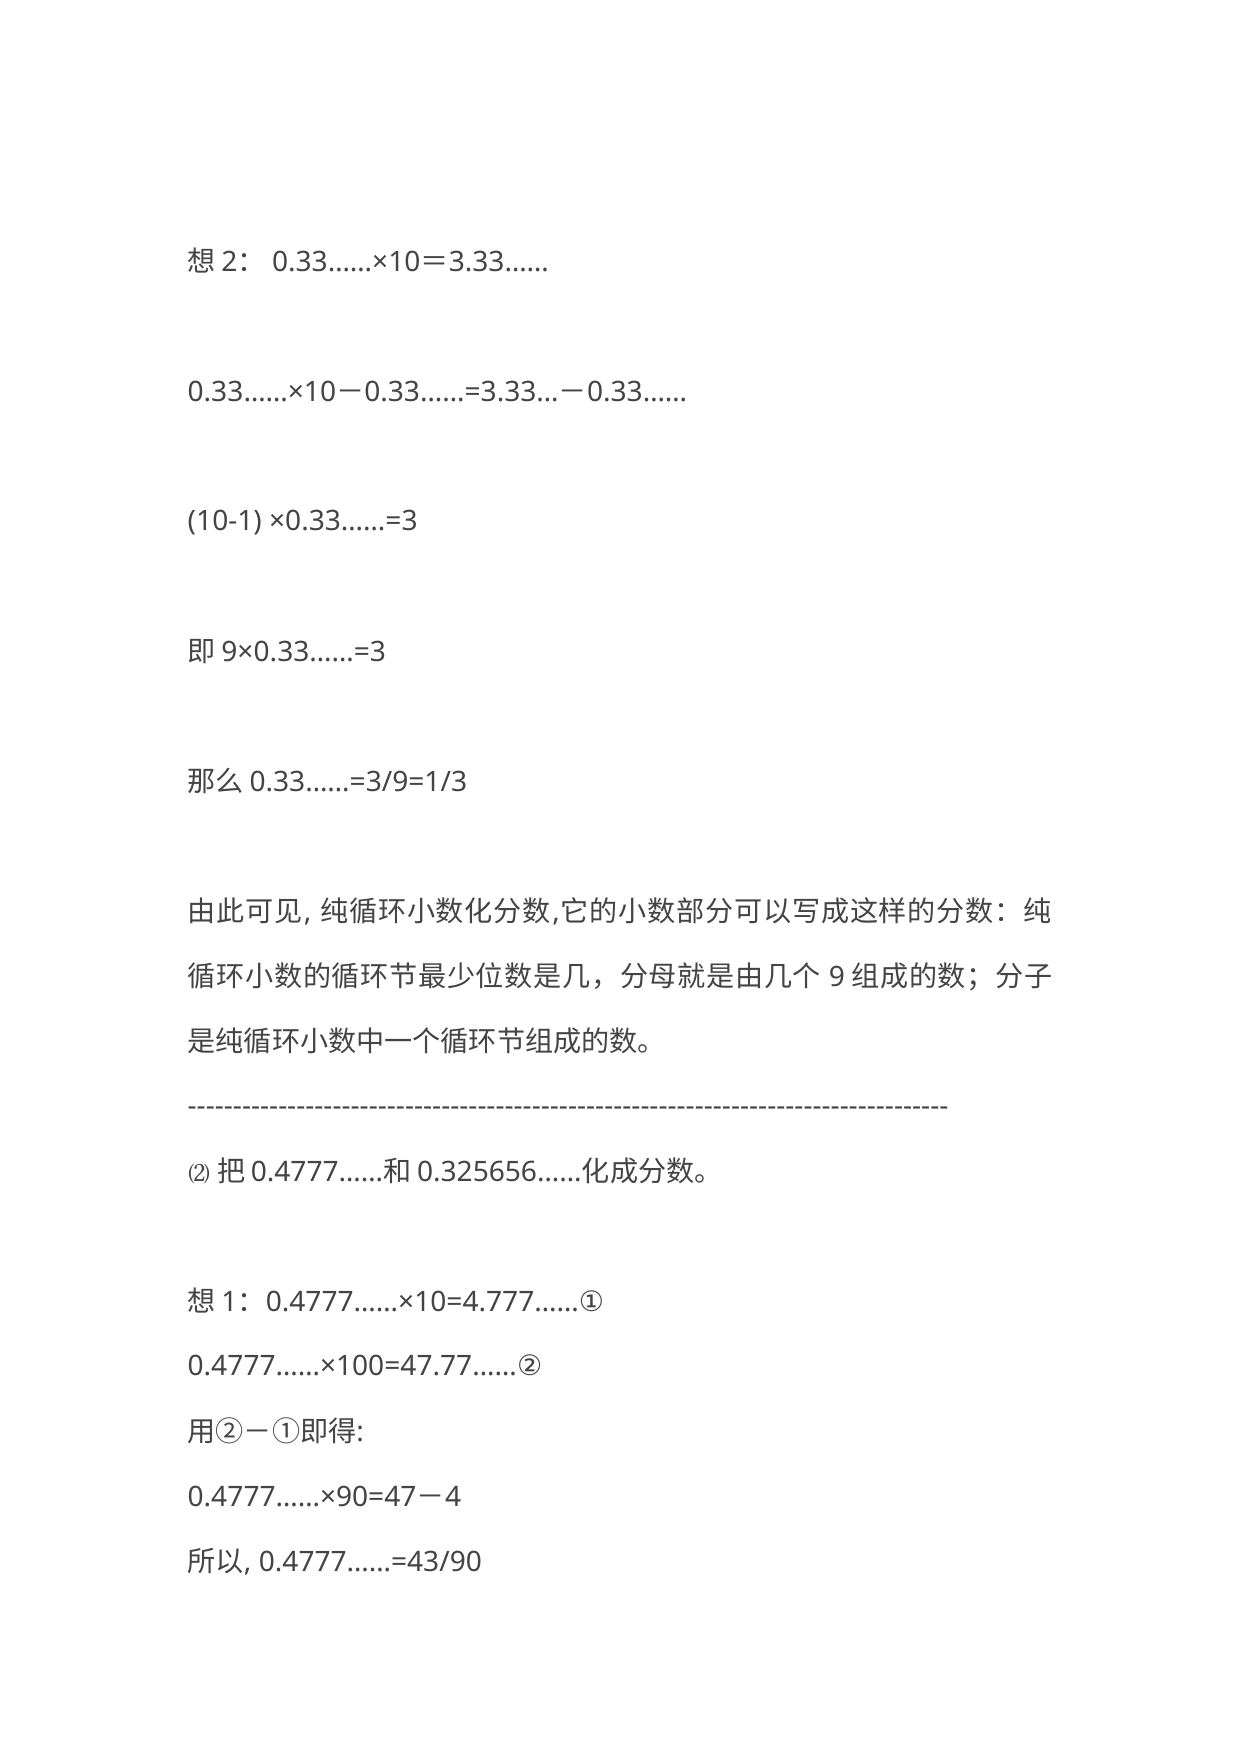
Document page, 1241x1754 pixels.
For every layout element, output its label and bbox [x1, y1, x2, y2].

text [187, 162, 1053, 1592]
